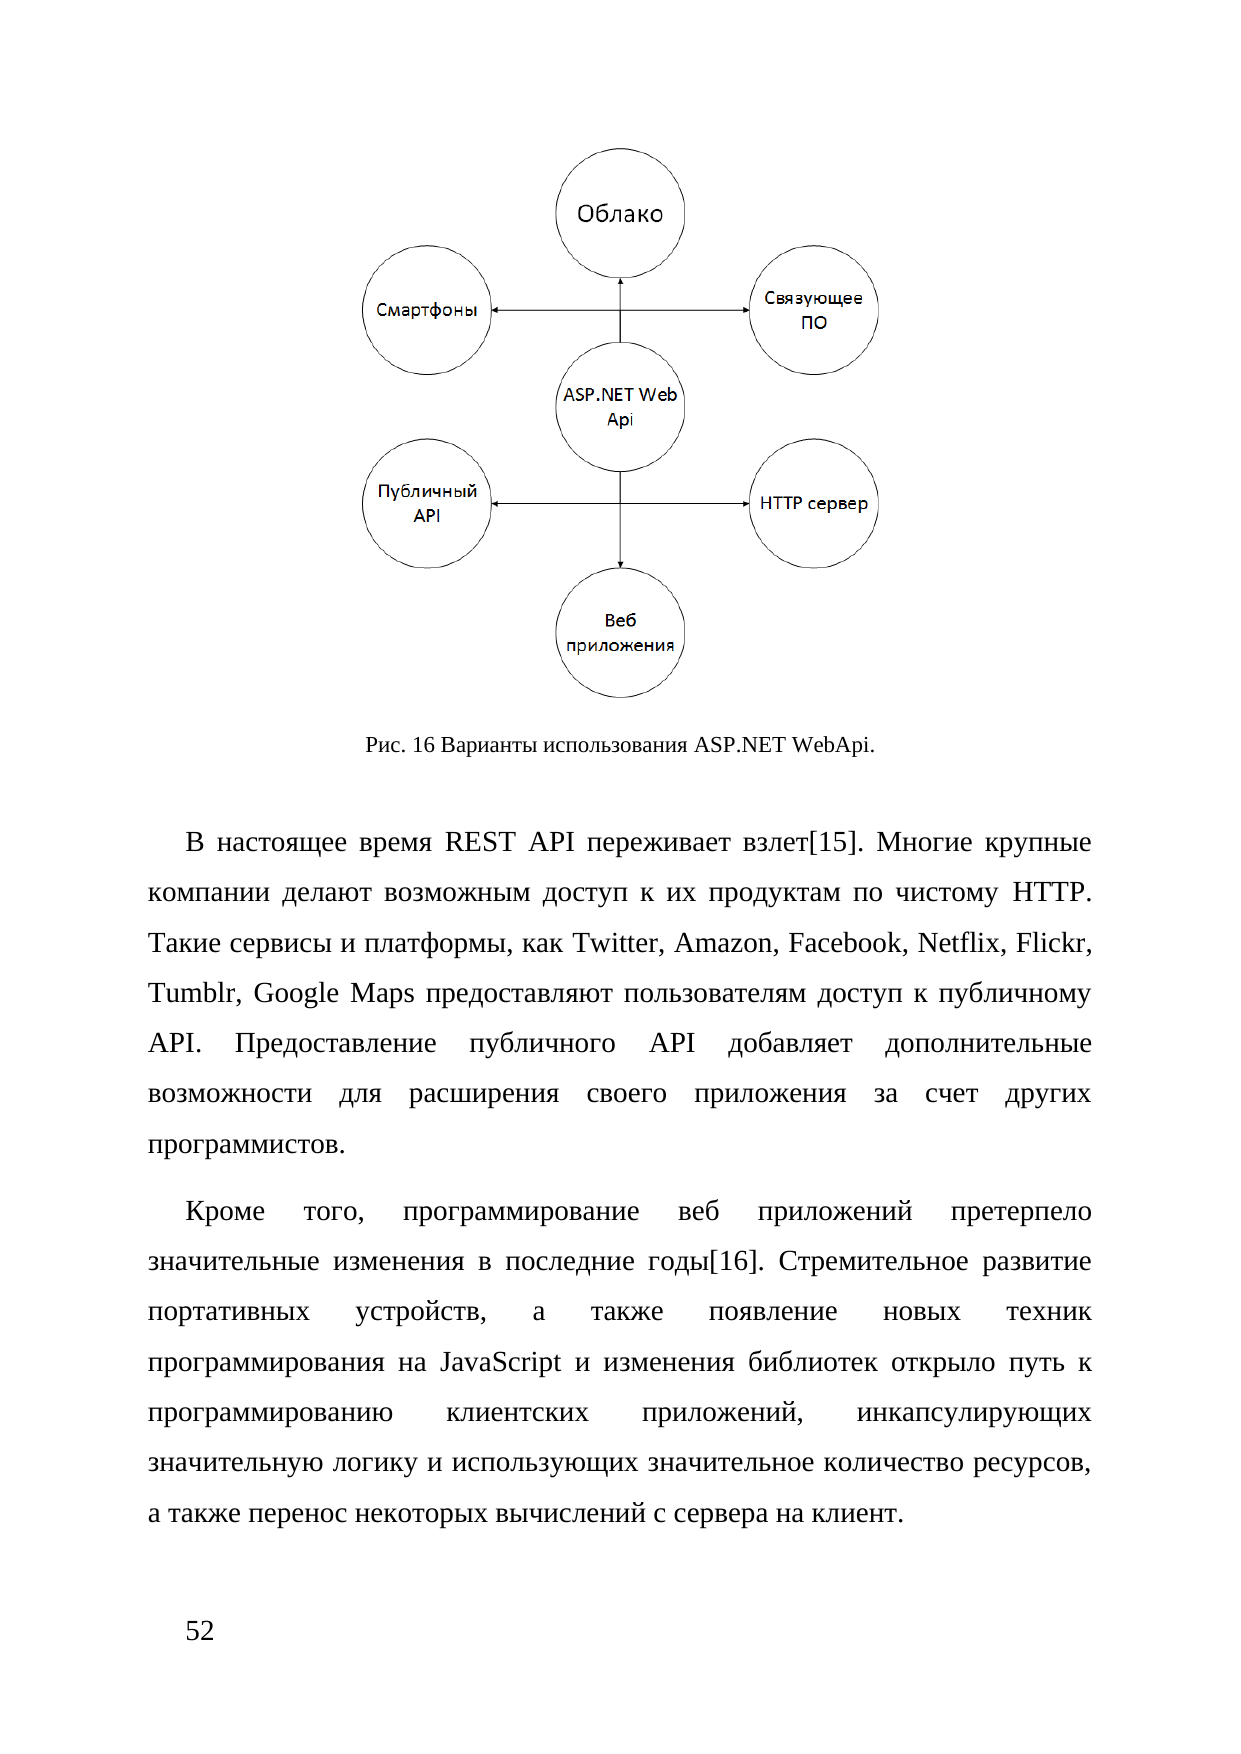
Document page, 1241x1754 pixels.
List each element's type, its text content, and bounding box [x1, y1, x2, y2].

text В настоящее время REST API переживает взлет[15]. Многие крупные компании делают возможным доступ к их продуктам по чистому HTTP. Такие сервисы и платформы, как Twitter, Amazon, Facebook, Netflix, Flickr, Tumblr, Google Maps предоставляют пользователям доступ к публичному API. Предоставление публичного API добавляет дополнительные возможности для расширения своего приложения за счет других программистов. [148, 824, 1092, 1159]
picture [361, 147, 879, 698]
text Кроме того, программирование веб приложений претерпело значительные изменения в последние годы[16]. Стремительное развитие портативных устройств, а также появление новых техник программирования на JavaScript и изменения библиотек открыло путь к программированию клиентских приложений, инкапсулирующих значительную логику и использующих значительное количество ресурсов, а также перенос некоторых вычислений с сервера на клиент. [148, 1193, 1092, 1528]
